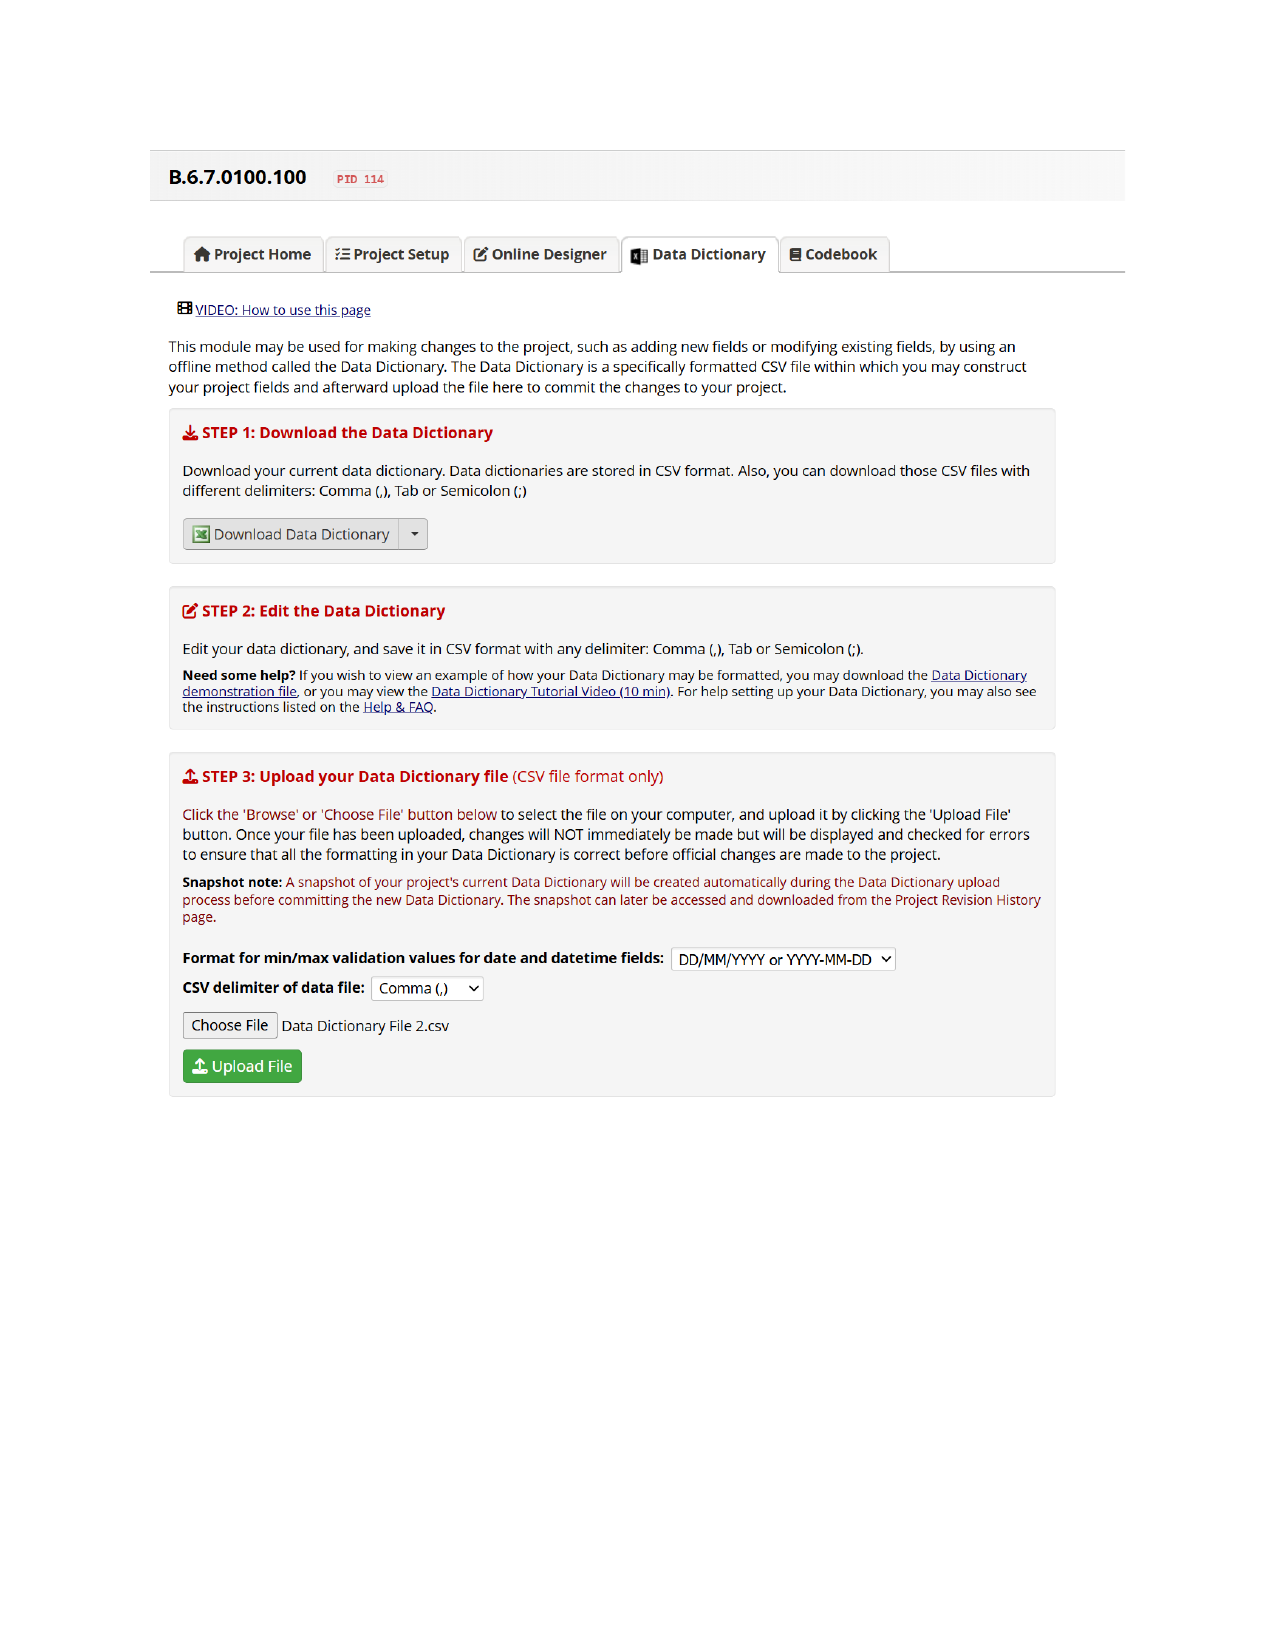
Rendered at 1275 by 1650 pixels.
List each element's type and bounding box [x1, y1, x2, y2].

picture [150, 150, 1125, 1118]
